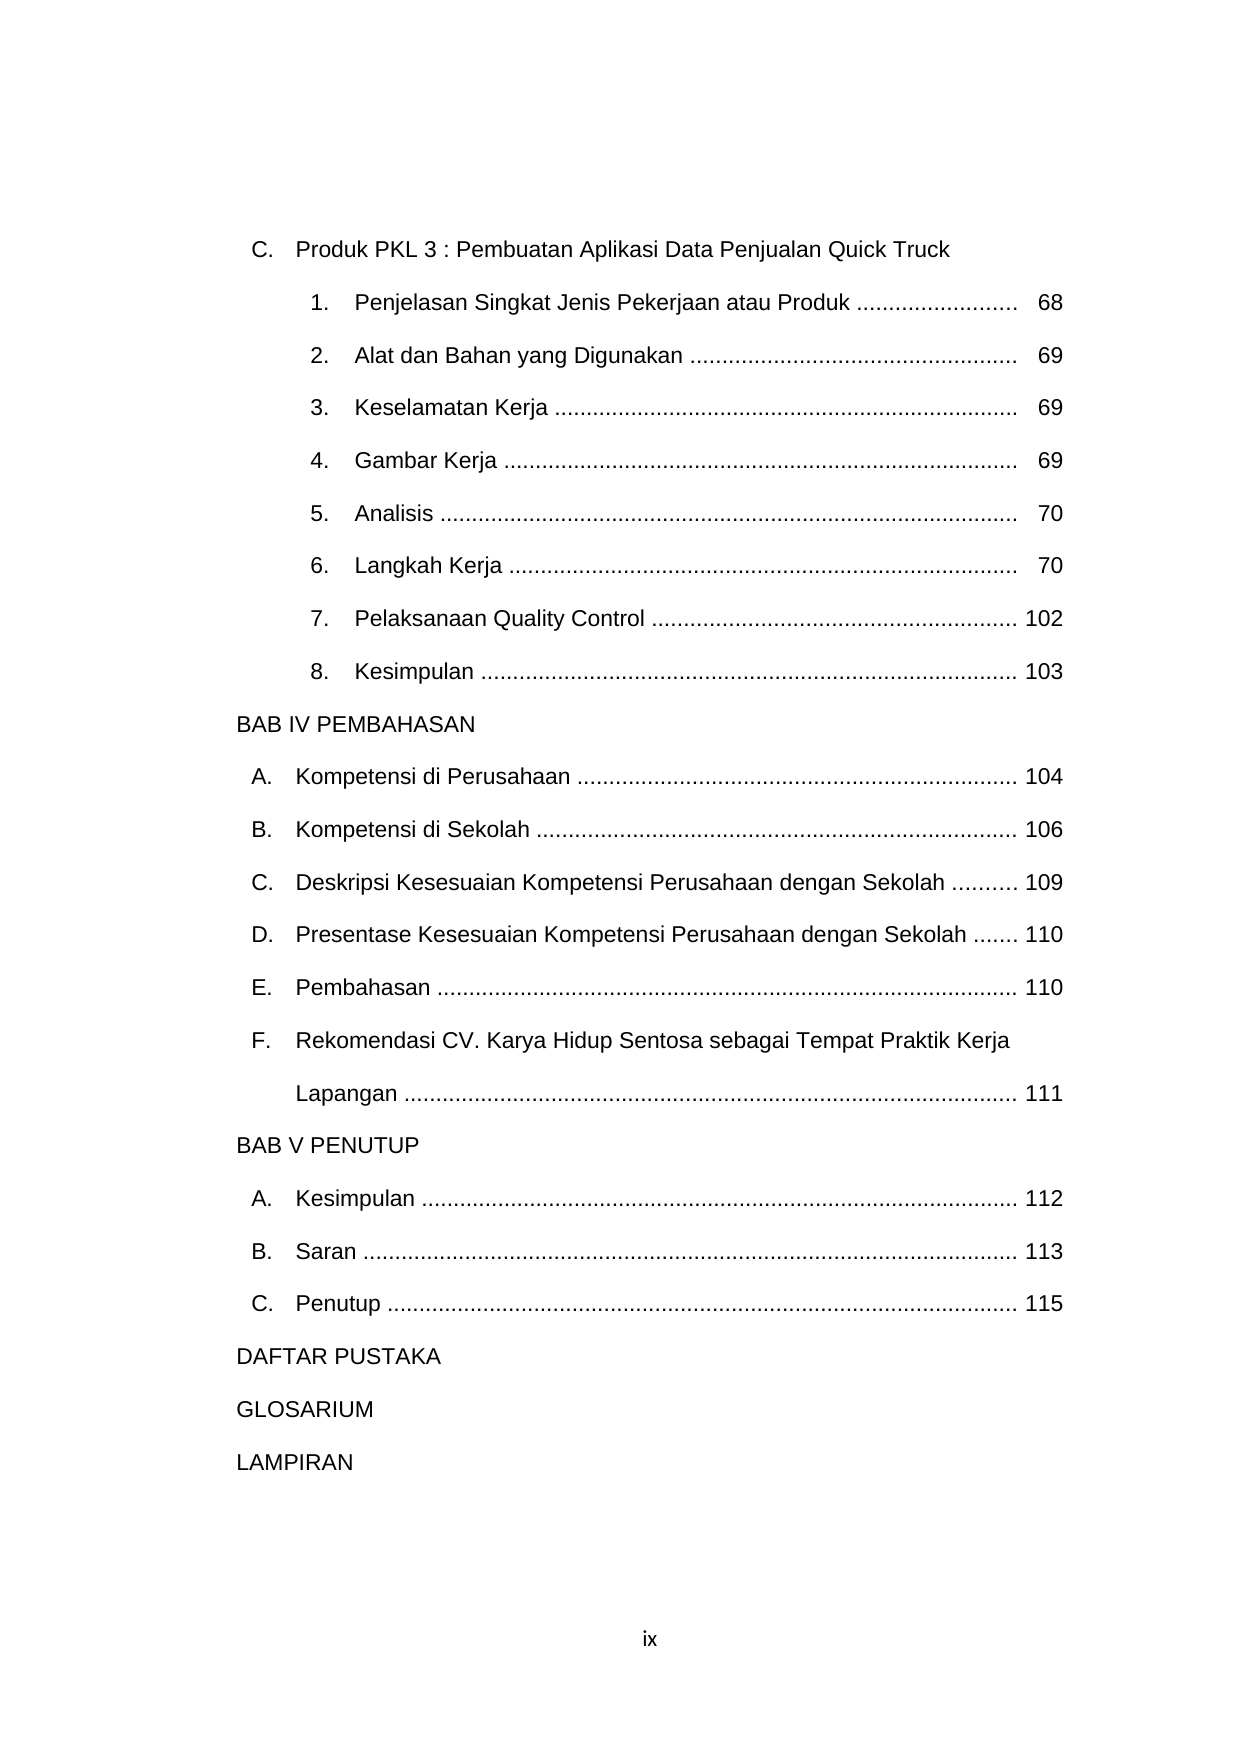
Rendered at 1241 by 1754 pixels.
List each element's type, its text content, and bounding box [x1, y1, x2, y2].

list Analisis 70 [310, 500, 1063, 526]
text LAMPIRAN [236, 1448, 1063, 1475]
list Penjelasan Singkat Jenis Pekerjaan atau Produk 68 [310, 289, 1063, 315]
list Gambar Kerja 69 [310, 447, 1063, 473]
list Deskripsi Kesesuaian Kompetensi Perusahaan dengan Sekolah 109 [251, 869, 1063, 895]
list Kompetensi di Perusahaan 104 [251, 763, 1063, 790]
list Presentase Kesesuaian Kompetensi Perusahaan dengan Sekolah 110 [251, 921, 1063, 948]
list Rekomendasi CV. Karya Hidup Sentosa sebagai Tempat Praktik Kerja Lapangan 111 [251, 1027, 1063, 1106]
list Kesimpulan 103 [310, 658, 1063, 684]
list Alat dan Bahan yang Digunakan 69 [310, 342, 1063, 368]
list Pembahasan 110 [251, 974, 1063, 1001]
text DAFTAR PUSTAKA [236, 1343, 1063, 1369]
list Langkah Kerja 70 [310, 552, 1063, 579]
list Penutup 115 [251, 1290, 1063, 1317]
text GLOSARIUM [236, 1396, 1063, 1422]
list Kesimpulan 112 [251, 1185, 1063, 1211]
list Kompetensi di Sekolah 106 [251, 816, 1063, 842]
list Produk PKL 3 : Pembuatan Aplikasi Data Penjualan Quick Truck [251, 236, 1063, 263]
text BAB V PENUTUP [236, 1132, 1063, 1159]
list Saran 113 [251, 1238, 1063, 1264]
list Pelaksanaan Quality Control 102 [310, 605, 1063, 632]
text BAB IV PEMBAHASAN [236, 711, 1063, 737]
list Keselamatan Kerja 69 [310, 394, 1063, 421]
